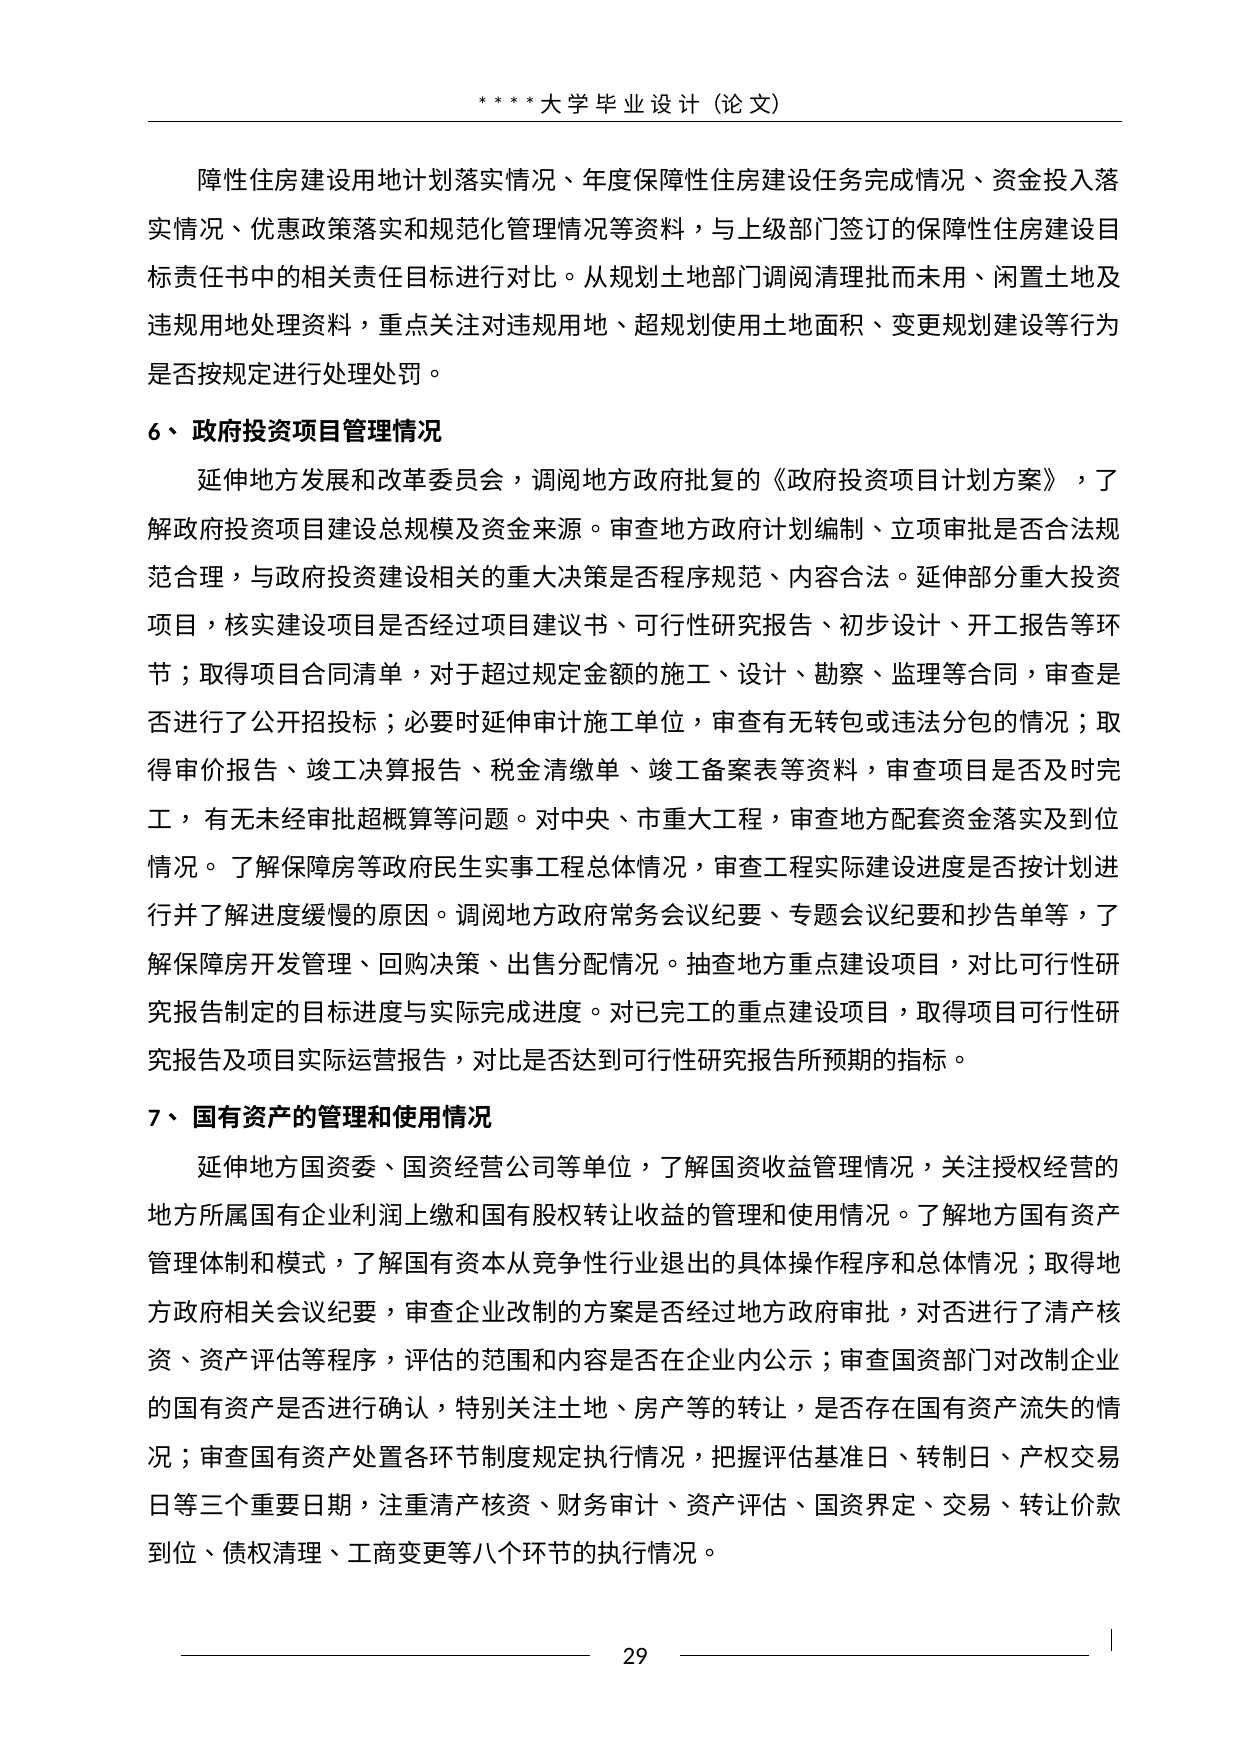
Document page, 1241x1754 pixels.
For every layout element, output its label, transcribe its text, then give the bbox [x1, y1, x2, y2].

text 延伸地方国资委、国资经营公司等单位，了解国资收益管理情况，关注授权经营的地方所属国有企业利润上缴和国有股权转让收益的管理和使用情况。了解地方国有资产管理体制和模式，了解国有资本从竞争性行业退出的具体操作程序和总体情况；取得地方政府相关会议纪要，审查企业改制的方案是否经过地方政府审批，对否进行了清产核资、资产评估等程序，评估的范围和内容是否在企业内公示；审查国资部门对改制企业的国有资产是否进行确认，特别关注土地、房产等的转让，是否存在国有资产流失的情况；审查国有资产处置各环节制度规定执行情况，把握评估基准日、转制日、产权交易日等三个重要日期，注重清产核资、财务审计、资产评估、国资界定、交易、转让价款到位、债权清理、工商变更等八个环节的执行情况。 [148, 1134, 1122, 1569]
subtitle 7、 国有资产的管理和使用情况 [148, 1100, 1122, 1134]
text 延伸地方发展和改革委员会，调阅地方政府批复的《政府投资项目计划方案》，了解政府投资项目建设总规模及资金来源。审查地方政府计划编制、立项审批是否合法规范合理，与政府投资建设相关的重大决策是否程序规范、内容合法。延伸部分重大投资项目，核实建设项目是否经过项目建议书、可行性研究报告、初步设计、开工报告等环节；取得项目合同清单，对于超过规定金额的施工、设计、勘察、监理等合同，审查是否进行了公开招投标；必要时延伸审计施工单位，审查有无转包或违法分包的情况；取得审价报告、竣工决算报告、税金清缴单、竣工备案表等资料，审查项目是否及时完工， 有无未经审批超概算等问题。对中央、市重大工程，审查地方配套资金落实及到位情况。 了解保障房等政府民生实事工程总体情况，审查工程实际建设进度是否按计划进行并了解进度缓慢的原因。调阅地方政府常务会议纪要、专题会议纪要和抄告单等，了解保障房开发管理、回购决策、出售分配情况。抽查地方重点建设项目，对比可行性研究报告制定的目标进度与实际完成进度。对已完工的重点建设项目，取得项目可行性研究报告及项目实际运营报告，对比是否达到可行性研究报告所预期的指标。 [148, 448, 1122, 1076]
subtitle 6、 政府投资项目管理情况 [148, 413, 1122, 448]
text 障性住房建设用地计划落实情况、年度保障性住房建设任务完成情况、资金投入落实情况、优惠政策落实和规范化管理情况等资料，与上级部门签订的保障性住房建设目标责任书中的相关责任目标进行对比。从规划土地部门调阅清理批而未用、闲置土地及违规用地处理资料，重点关注对违规用地、超规划使用土地面积、变更规划建设等行为是否按规定进行处理处罚。 [148, 148, 1122, 389]
